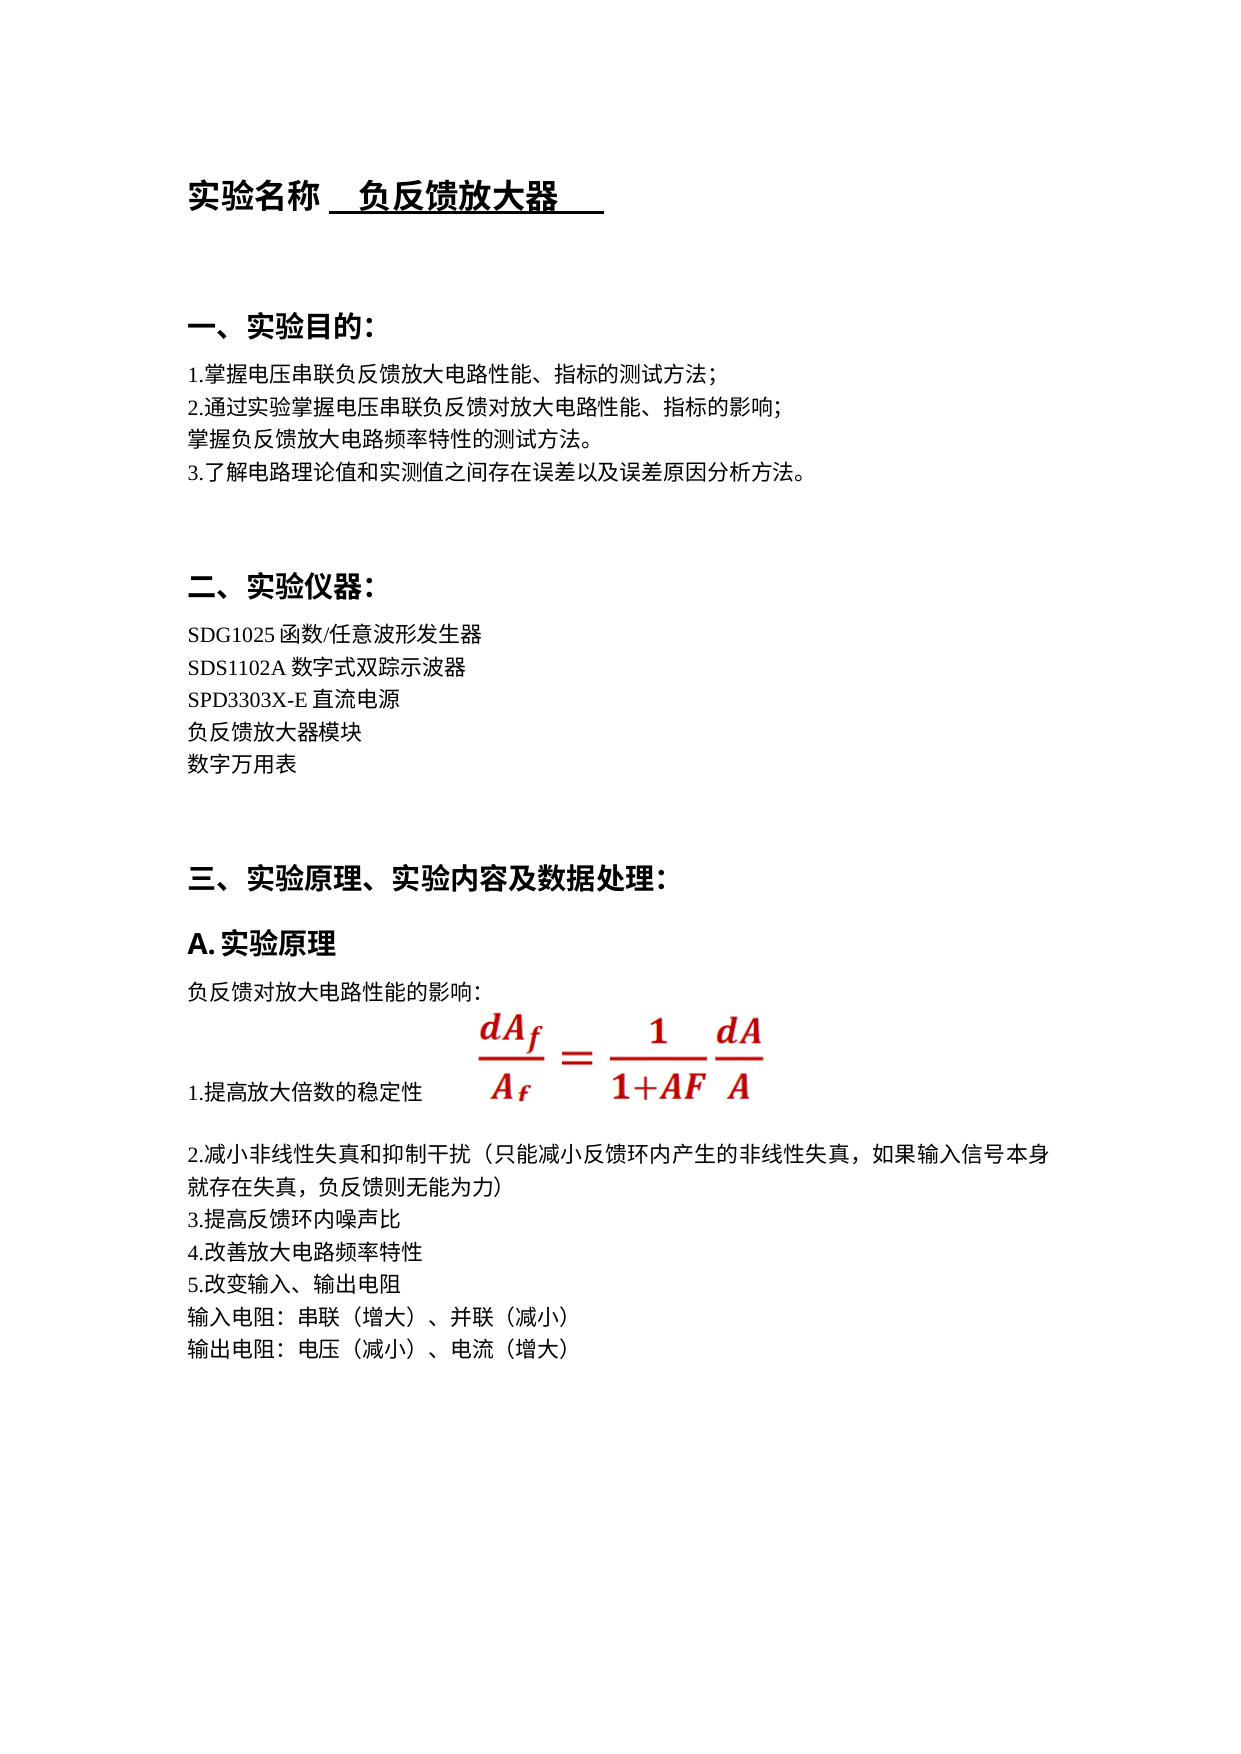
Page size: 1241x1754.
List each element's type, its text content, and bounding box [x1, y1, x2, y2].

list 3.了解电路理论值和实测值之间存在误差以及误差原因分析方法。 [187, 454, 1053, 487]
list 3.提高反馈环内噪声比 [187, 1202, 1053, 1234]
list SPD3303X-E直流电源 [187, 682, 1053, 714]
list SDG1025函数/任意波形发生器 [187, 617, 1053, 649]
list 输入电阻：串联（增大）、并联（减小） [187, 1299, 1053, 1332]
list SDS1102A数字式双踪示波器 [187, 649, 1053, 682]
list 负反馈对放大电路性能的影响： [187, 974, 1053, 1007]
list 负反馈放大器模块 [187, 714, 1053, 747]
list 2.通过实验掌握电压串联负反馈对放大电路性能、指标的影响； [187, 389, 1053, 422]
list 实验目的： [187, 292, 1053, 357]
picture [442, 1007, 777, 1101]
list 5.改变输入、输出电阻 [187, 1267, 1053, 1299]
list 2.减小非线性失真和抑制干扰（只能减小反馈环内产生的非线性失真，如果输入信号本身就存在失真，负反馈则无能为力） [187, 1137, 1053, 1202]
list 1.掌握电压串联负反馈放大电路性能、指标的测试方法； [187, 357, 1053, 389]
list 掌握负反馈放大电路频率特性的测试方法。 [187, 422, 1053, 454]
list 实验原理 [187, 909, 1053, 974]
list 数字万用表 [187, 747, 1053, 779]
text 实验名称 负反馈放大器 [187, 162, 1053, 227]
list 输出电阻：电压（减小）、电流（增大） [187, 1332, 1053, 1364]
list 4.改善放大电路频率特性 [187, 1234, 1053, 1267]
list 实验仪器： [187, 552, 1053, 617]
list 实验原理、实验内容及数据处理： [187, 844, 1053, 909]
